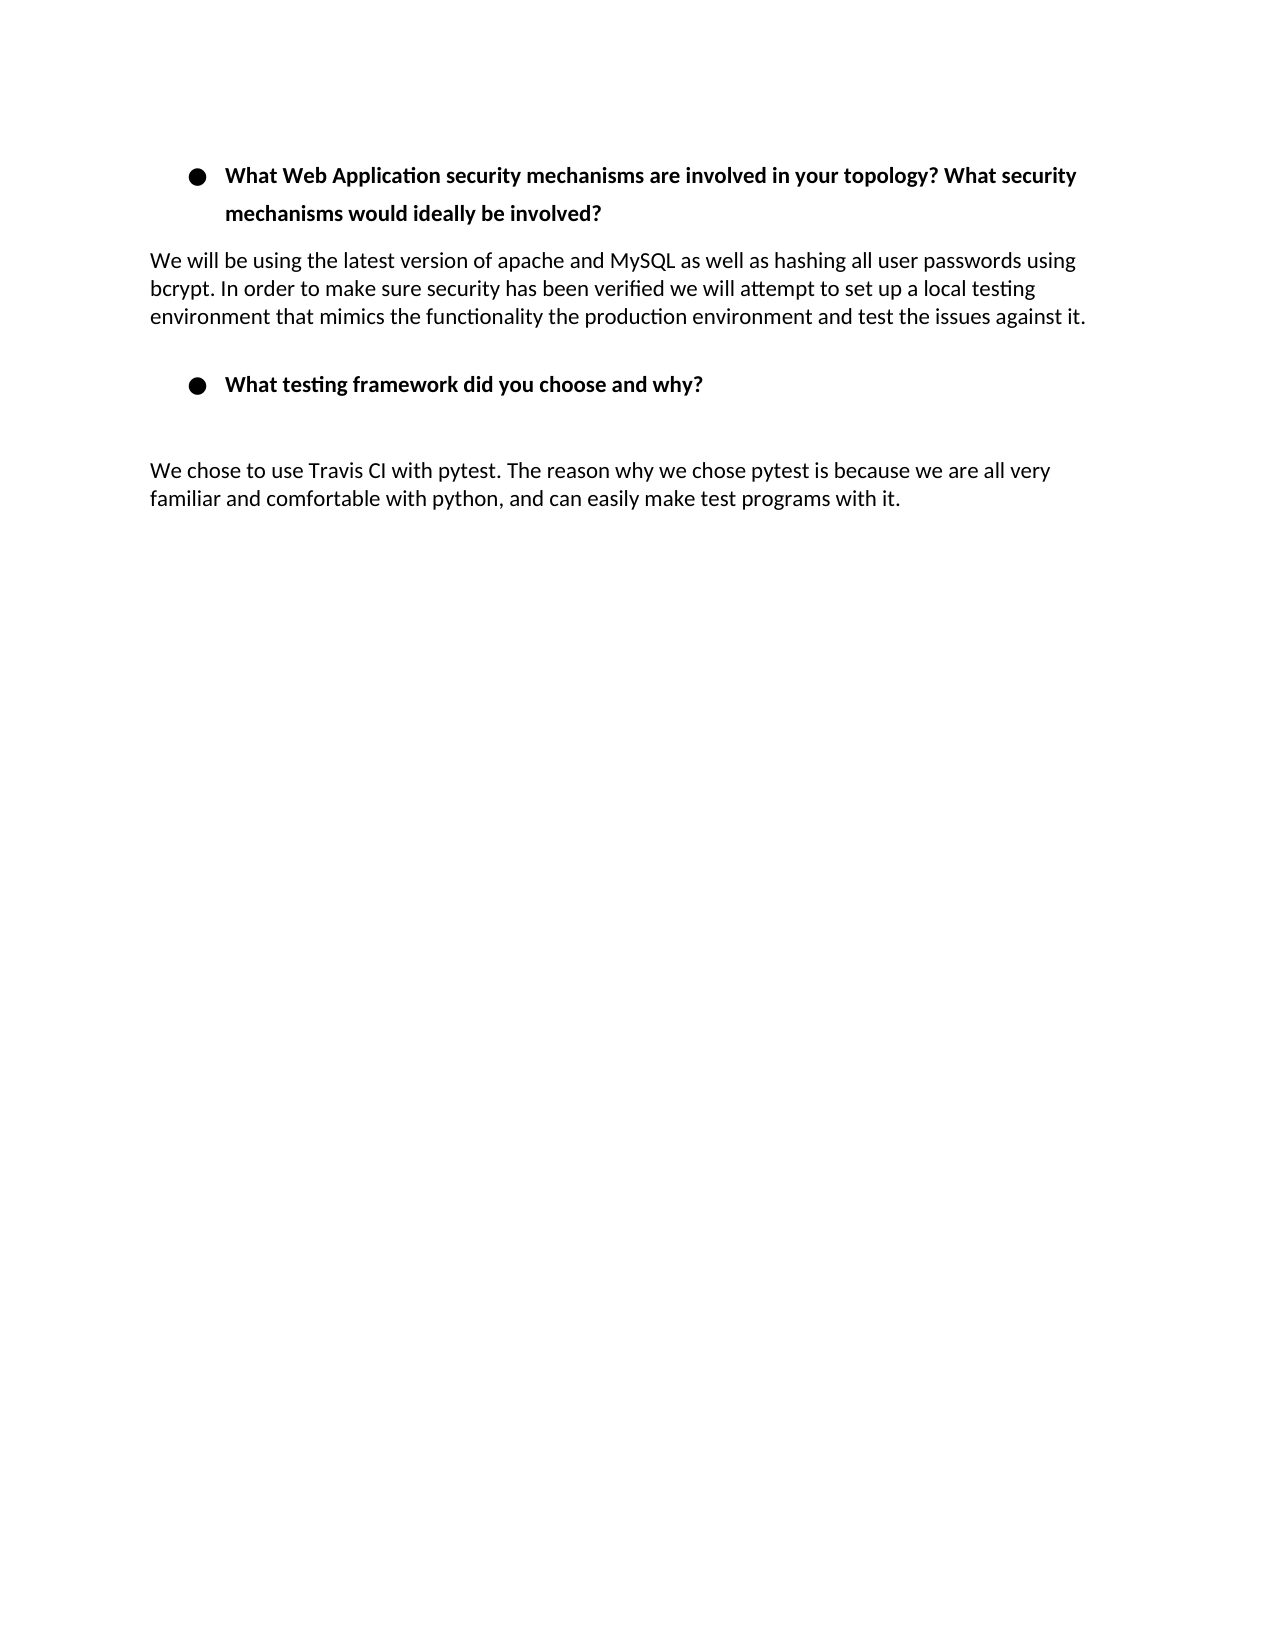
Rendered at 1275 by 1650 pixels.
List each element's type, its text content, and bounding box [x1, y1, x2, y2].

list What Web Application security mechanisms are involved in your topology? What security mechanisms would ideally be involved? [187, 150, 1125, 227]
list What testing framework did you choose and why? [187, 358, 1125, 405]
text We will be using the latest version of apache and MySQL as well as hashing all user passwords using bcrypt. In order to make sure security has been verified we will attempt to set up a local testing environment that mimics the functionality the production environment and test the issues against it. [150, 246, 1125, 330]
text We chose to use Travis CI with pytest. The reason why we chose pytest is because we are all very familiar and comfortable with python, and can easily make test programs with it. [150, 456, 1125, 512]
